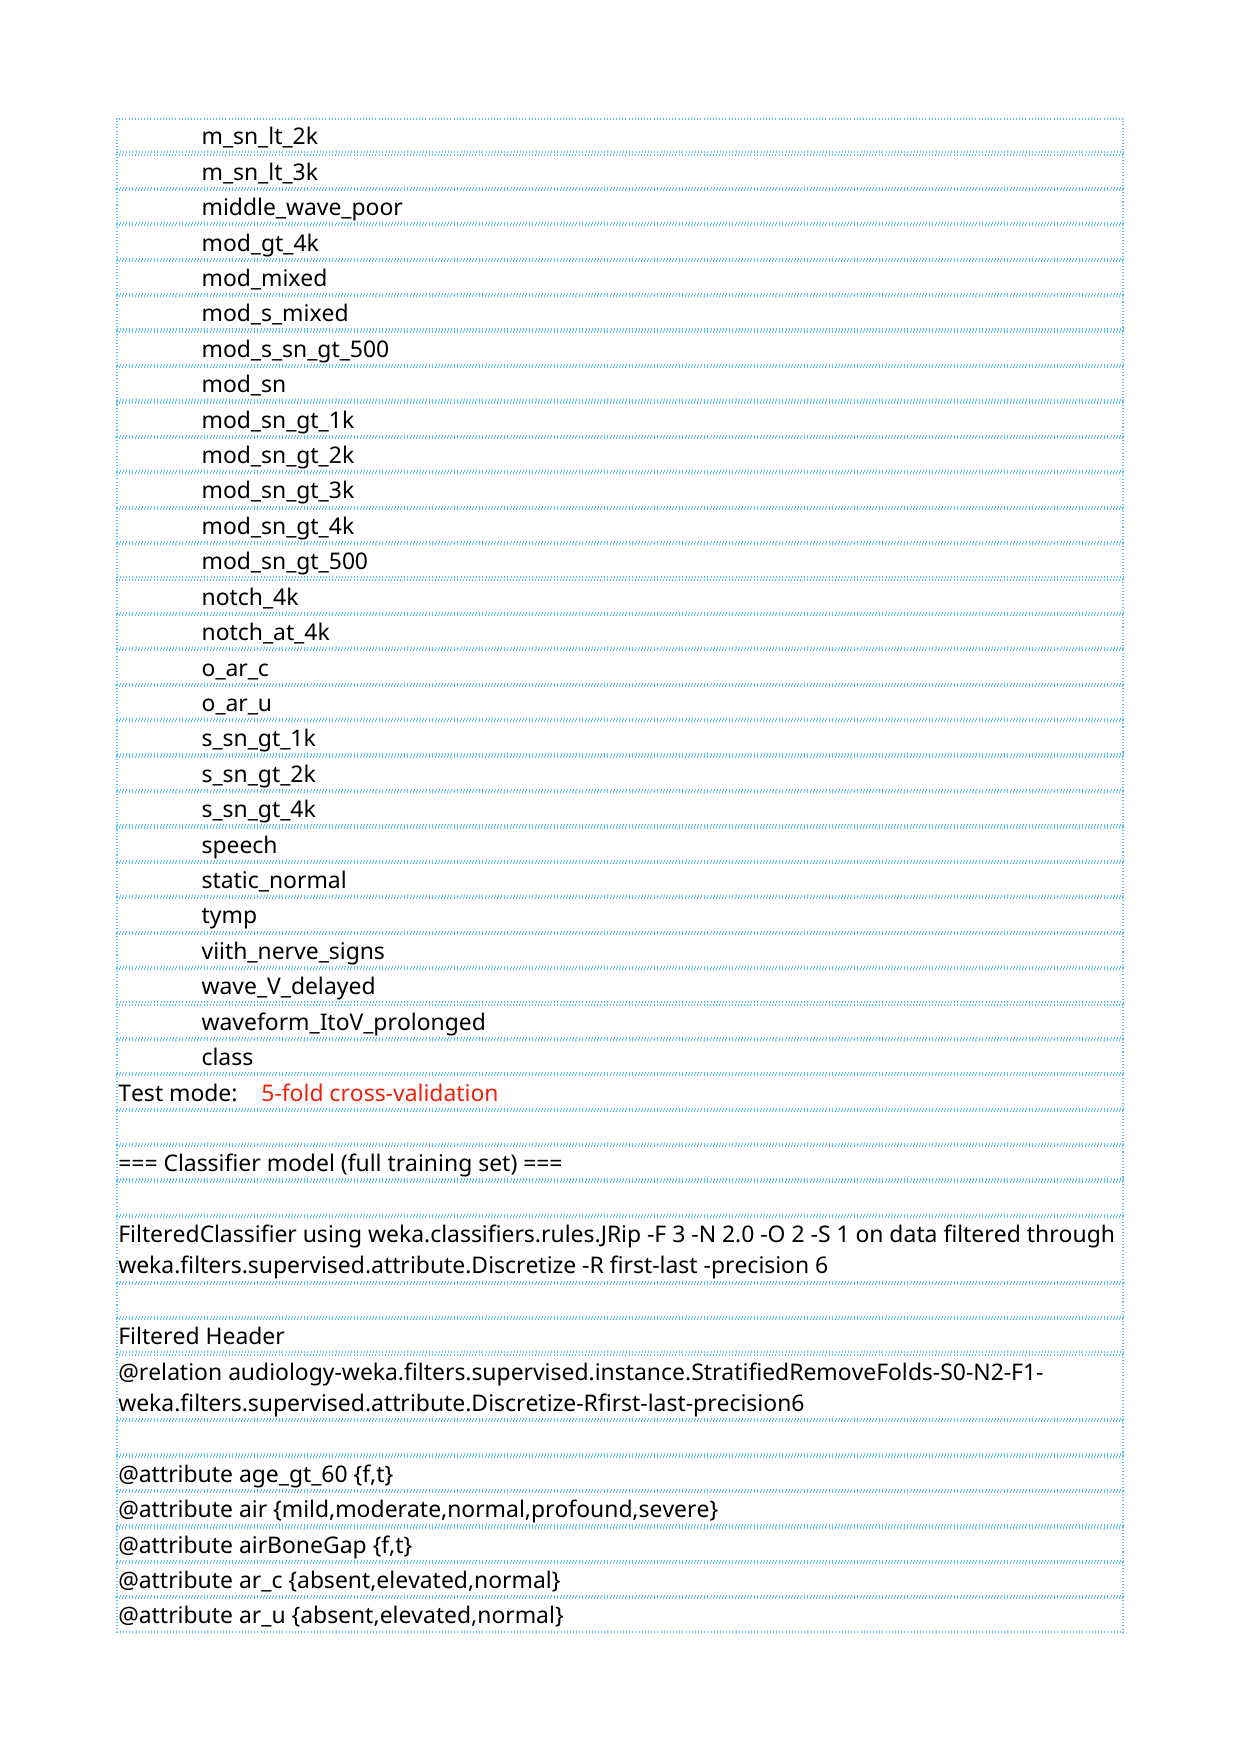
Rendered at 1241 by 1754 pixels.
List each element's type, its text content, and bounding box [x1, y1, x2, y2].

text Test mode: 5-fold cross-validation [116, 1074, 1124, 1110]
text o_ar_u [116, 685, 1124, 720]
text middle_wave_poor [116, 189, 1124, 224]
text @attribute age_gt_60 {f,t} [116, 1456, 1124, 1491]
text @attribute ar_u {absent,elevated,normal} [116, 1597, 1124, 1633]
text Filtered Header [116, 1318, 1124, 1353]
text viith_nerve_signs [116, 933, 1124, 968]
text class [116, 1039, 1124, 1074]
text s_sn_gt_4k [116, 791, 1124, 826]
text s_sn_gt_1k [116, 720, 1124, 756]
text s_sn_gt_2k [116, 756, 1124, 791]
text speech [116, 826, 1124, 862]
text tymp [116, 897, 1124, 933]
text notch_at_4k [116, 614, 1124, 649]
text mod_s_sn_gt_500 [116, 331, 1124, 366]
text @attribute air {mild,moderate,normal,profound,severe} [116, 1491, 1124, 1526]
text mod_mixed [116, 260, 1124, 295]
text o_ar_c [116, 649, 1124, 685]
text m_sn_lt_3k [116, 153, 1124, 189]
text mod_sn_gt_4k [116, 508, 1124, 543]
text mod_s_mixed [116, 295, 1124, 331]
text mod_gt_4k [116, 224, 1124, 260]
text mod_sn [116, 366, 1124, 401]
text @attribute airBoneGap {f,t} [116, 1526, 1124, 1562]
text @attribute ar_c {absent,elevated,normal} [116, 1562, 1124, 1597]
text @relation audiology-weka.filters.supervised.instance.StratifiedRemoveFolds-S0-N2-F1-weka.filters.supervised.attribute.Discretize-Rfirst-last-precision6 [116, 1353, 1124, 1420]
text mod_sn_gt_1k [116, 401, 1124, 437]
text notch_4k [116, 578, 1124, 614]
text mod_sn_gt_2k [116, 437, 1124, 472]
text m_sn_lt_2k [116, 118, 1124, 153]
text === Classifier model (full training set) === [116, 1145, 1124, 1181]
text mod_sn_gt_3k [116, 472, 1124, 508]
text mod_sn_gt_500 [116, 543, 1124, 578]
text waveform_ItoV_prolonged [116, 1003, 1124, 1039]
text FilteredClassifier using weka.classifiers.rules.JRip -F 3 -N 2.0 -O 2 -S 1 on data filtered through weka.filters.supervised.attribute.Discretize -R first-last -precision 6 [116, 1216, 1124, 1283]
text static_normal [116, 862, 1124, 897]
text wave_V_delayed [116, 968, 1124, 1003]
